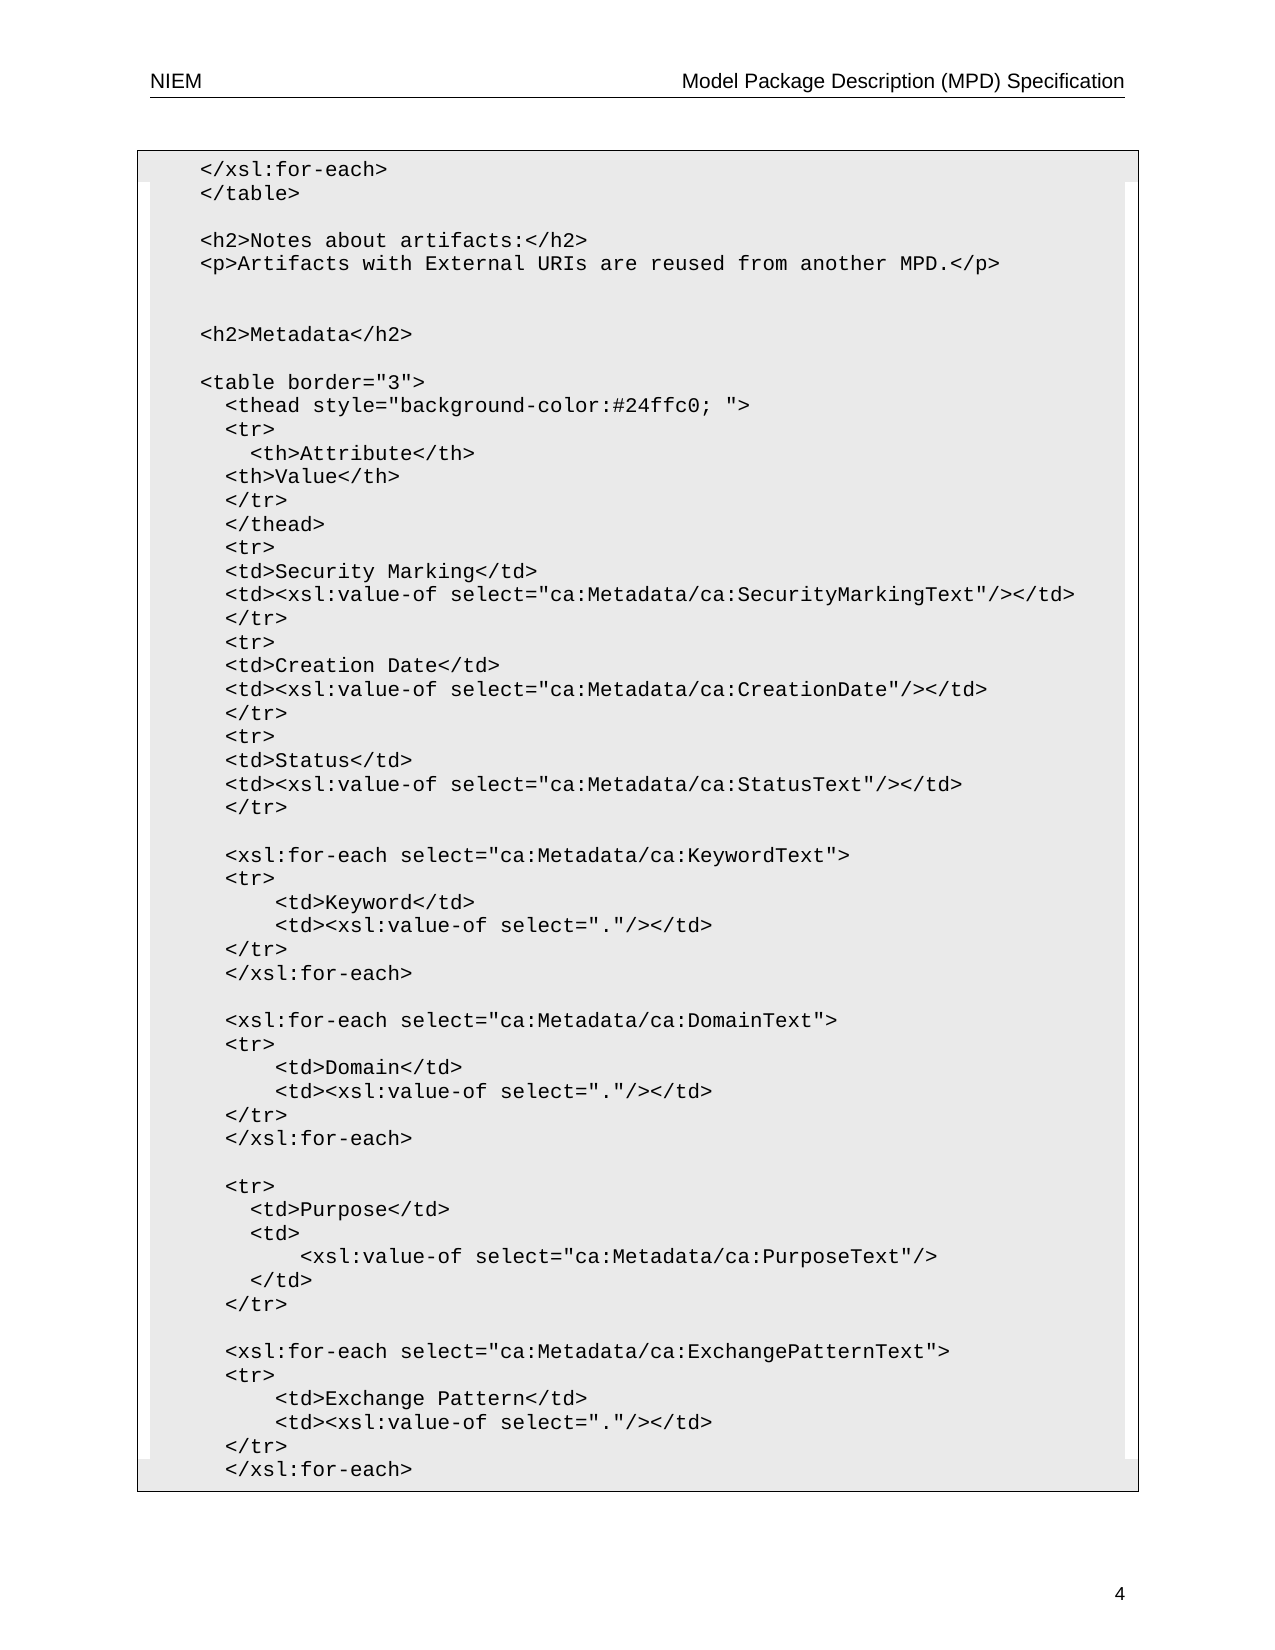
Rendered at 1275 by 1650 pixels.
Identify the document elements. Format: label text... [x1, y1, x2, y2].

text <tr> [150, 1034, 1125, 1057]
text <tr> [150, 726, 1125, 750]
text <th>Value</th> [150, 466, 1125, 490]
text <td>Creation Date</td> [150, 655, 1125, 679]
text <thead style="background-color:#24ffc0; "> [150, 395, 1125, 419]
text <h2>Metadata</h2> [150, 324, 1125, 348]
text <td><xsl:value-of select="ca:Metadata/ca:CreationDate"/></td> [150, 679, 1125, 703]
text <tr> [150, 632, 1125, 655]
text <td>Status</td> [150, 750, 1125, 774]
text <tr> [150, 1365, 1125, 1388]
text <td>Exchange Pattern</td> [150, 1388, 1125, 1412]
text <h2>Notes about artifacts:</h2> [150, 230, 1125, 253]
text </tr> [150, 703, 1125, 726]
text <xsl:for-each select="ca:Metadata/ca:KeywordText"> [150, 844, 1125, 868]
text </tr> [150, 1436, 1125, 1451]
text <td><xsl:value-of select="ca:Metadata/ca:SecurityMarkingText"/></td> [150, 584, 1125, 608]
text <tr> [150, 419, 1125, 443]
text <td><xsl:value-of select="."/></td> [150, 1081, 1125, 1105]
text <td><xsl:value-of select="ca:Metadata/ca:StatusText"/></td> [150, 774, 1125, 797]
text <td>Security Marking</td> [150, 561, 1125, 584]
text <td>Keyword</td> [150, 892, 1125, 916]
text </tr> [150, 608, 1125, 632]
text </xsl:for-each> [138, 1451, 1138, 1491]
text <table border="3"> [150, 372, 1125, 395]
text <tr> [150, 537, 1125, 561]
text </xsl:for-each> [150, 1128, 1125, 1152]
text </xsl:for-each> [150, 963, 1125, 986]
text <td><xsl:value-of select="."/></td> [150, 916, 1125, 939]
text </td> [150, 1270, 1125, 1294]
text <xsl:for-each select="ca:Metadata/ca:ExchangePatternText"> [150, 1341, 1125, 1365]
text <td> [150, 1223, 1125, 1247]
text </tr> [150, 1105, 1125, 1128]
text </tr> [150, 1294, 1125, 1317]
text </tr> [150, 797, 1125, 821]
text </tr> [150, 490, 1125, 513]
text </table> [150, 182, 1125, 206]
text <td>Domain</td> [150, 1057, 1125, 1081]
text <tr> [150, 1176, 1125, 1199]
text <th>Attribute</th> [150, 443, 1125, 466]
text </thead> [150, 513, 1125, 537]
text <td><xsl:value-of select="."/></td> [150, 1412, 1125, 1436]
text <tr> [150, 868, 1125, 892]
text <xsl:value-of select="ca:Metadata/ca:PurposeText"/> [150, 1247, 1125, 1270]
text <p>Artifacts with External URIs are reused from another MPD.</p> [150, 253, 1125, 277]
text </tr> [150, 939, 1125, 963]
text <xsl:for-each select="ca:Metadata/ca:DomainText"> [150, 1010, 1125, 1034]
text <td>Purpose</td> [150, 1199, 1125, 1223]
text </xsl:for-each> [138, 151, 1138, 182]
